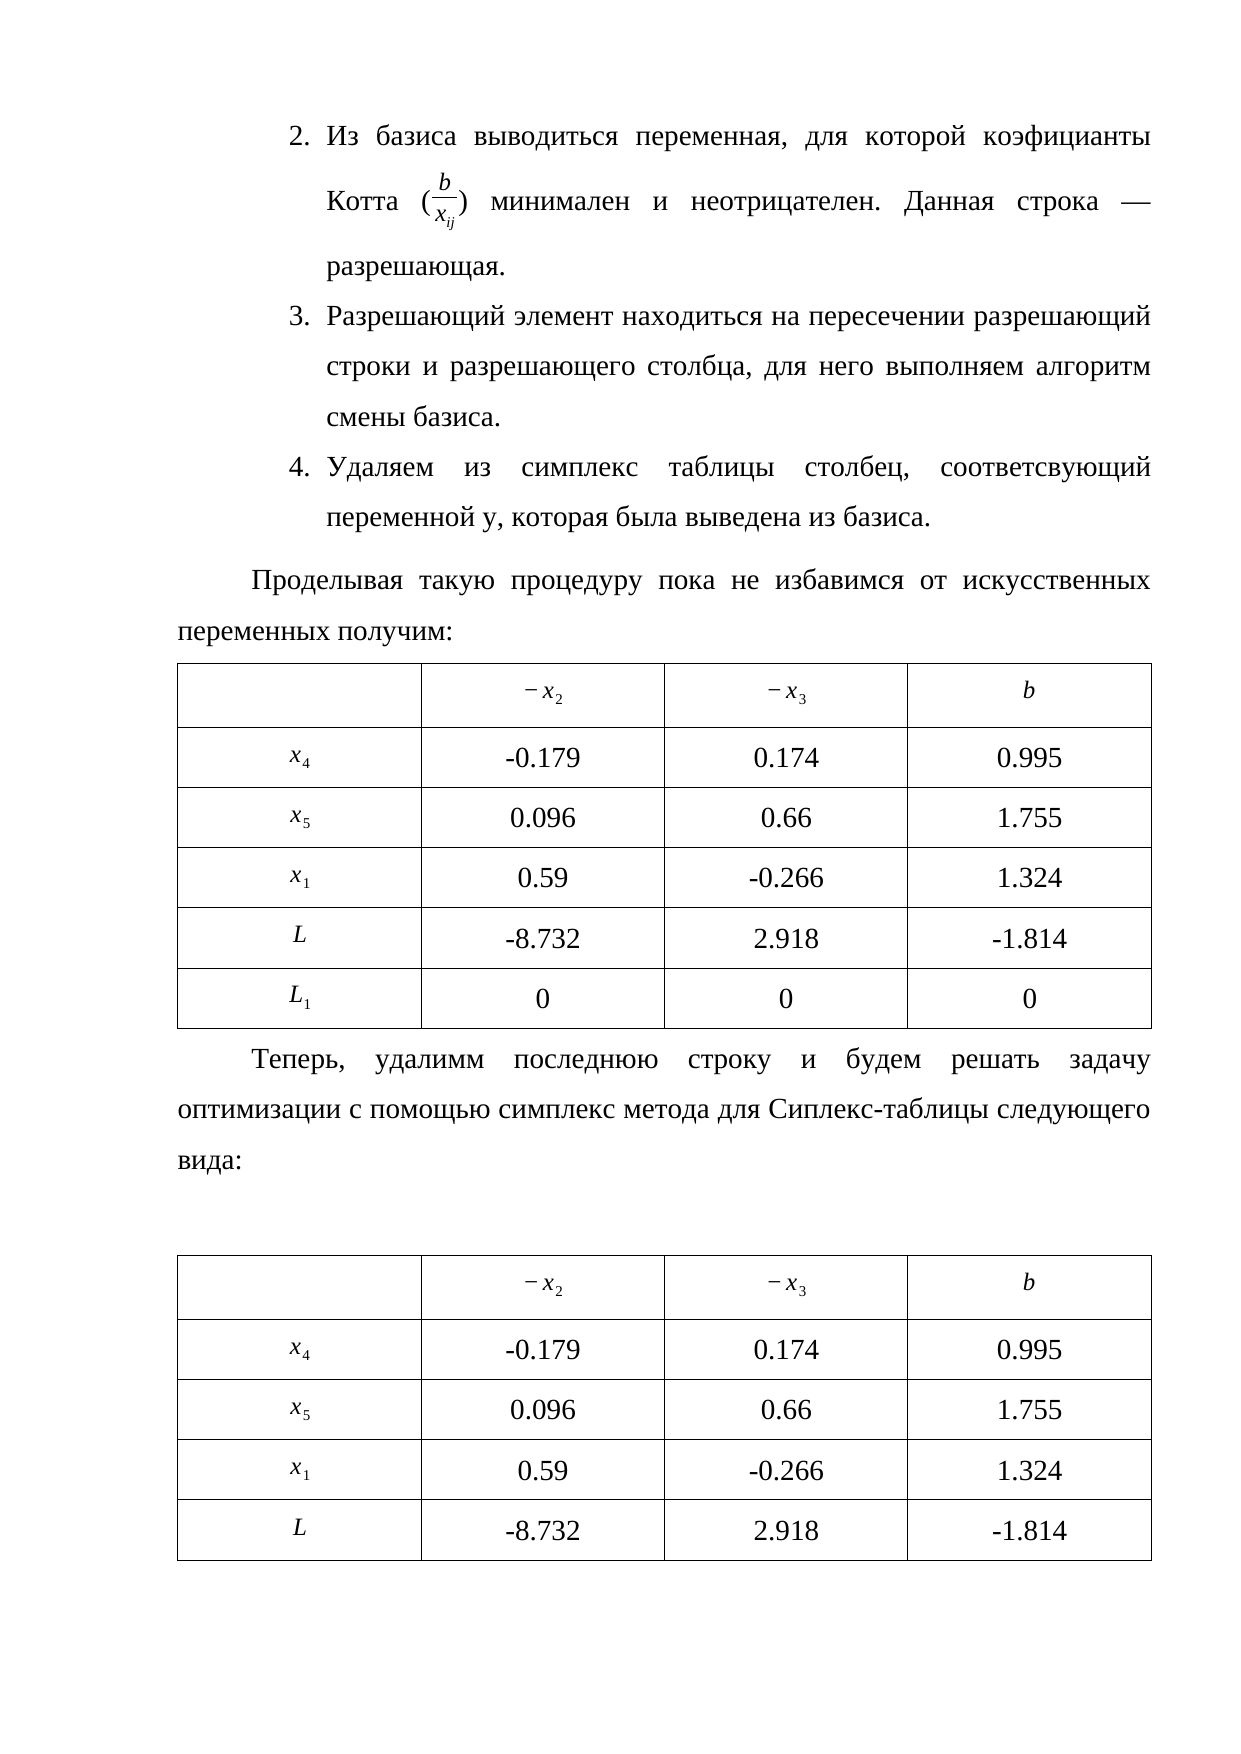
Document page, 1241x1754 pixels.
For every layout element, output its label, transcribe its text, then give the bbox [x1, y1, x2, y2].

table_cell -8.732 [422, 908, 664, 967]
table_cell [178, 788, 421, 847]
table_cell [178, 1380, 421, 1439]
table_cell 1.324 [908, 848, 1151, 907]
table_cell 0.59 [422, 848, 664, 907]
table_cell 1.755 [908, 788, 1151, 847]
table_cell 0.66 [665, 1380, 907, 1439]
table_cell -0.266 [665, 848, 907, 907]
text Теперь, удалимм последнюю строку и будем решать задачу оптимизации с помощью симплекс метода для Сиплекс-таблицы следующего вида: [177, 1041, 1152, 1175]
table_cell 0.995 [908, 1320, 1151, 1379]
table_cell 0.174 [665, 728, 907, 787]
table_cell -8.732 [422, 1500, 664, 1559]
table_cell 2.918 [665, 908, 907, 967]
table_header [178, 664, 421, 727]
table_header [908, 664, 1151, 727]
table_cell 0.66 [665, 788, 907, 847]
table_cell 0 [422, 969, 664, 1028]
table_cell 0.096 [422, 788, 664, 847]
table_cell -1.814 [908, 1500, 1151, 1559]
list Удаляем из симплекс таблицы столбец, соответсвующий переменной y, которая была выведена из базиса. [288, 449, 1152, 533]
table_cell [178, 969, 421, 1028]
table_header [665, 1256, 907, 1319]
list Разрешающий элемент находиться на пересечении разрешающий строки и разрешающего столбца, для него выполняем алгоритм смены базиса. [288, 298, 1152, 432]
table_header [422, 664, 664, 727]
table_cell 1.755 [908, 1380, 1151, 1439]
table_cell 0 [908, 969, 1151, 1028]
table_cell 0.096 [422, 1380, 664, 1439]
table_cell [178, 728, 421, 787]
table_cell 2.918 [665, 1500, 907, 1559]
table_cell 1.324 [908, 1440, 1151, 1499]
table_header [908, 1256, 1151, 1319]
table_cell 0.59 [422, 1440, 664, 1499]
table_cell [178, 848, 421, 907]
table_cell 0.174 [665, 1320, 907, 1379]
table_header [178, 1256, 421, 1319]
table_cell -1.814 [908, 908, 1151, 967]
list Из базиса выводиться переменная, для которой коэфицианты Котта () минимален и неотрицателен. Данная строка — разрешающая. [288, 118, 1152, 281]
text Проделывая такую процедуру пока не избавимся от искусственных переменных получим: [177, 562, 1152, 646]
table_cell [178, 1500, 421, 1559]
table_header [665, 664, 907, 727]
table_header [422, 1256, 664, 1319]
table_cell 0.995 [908, 728, 1151, 787]
table_cell -0.179 [422, 1320, 664, 1379]
table_cell [178, 1440, 421, 1499]
table_cell -0.179 [422, 728, 664, 787]
table_cell 0 [665, 969, 907, 1028]
table_cell [178, 908, 421, 967]
table_cell -0.266 [665, 1440, 907, 1499]
table_cell [178, 1320, 421, 1379]
